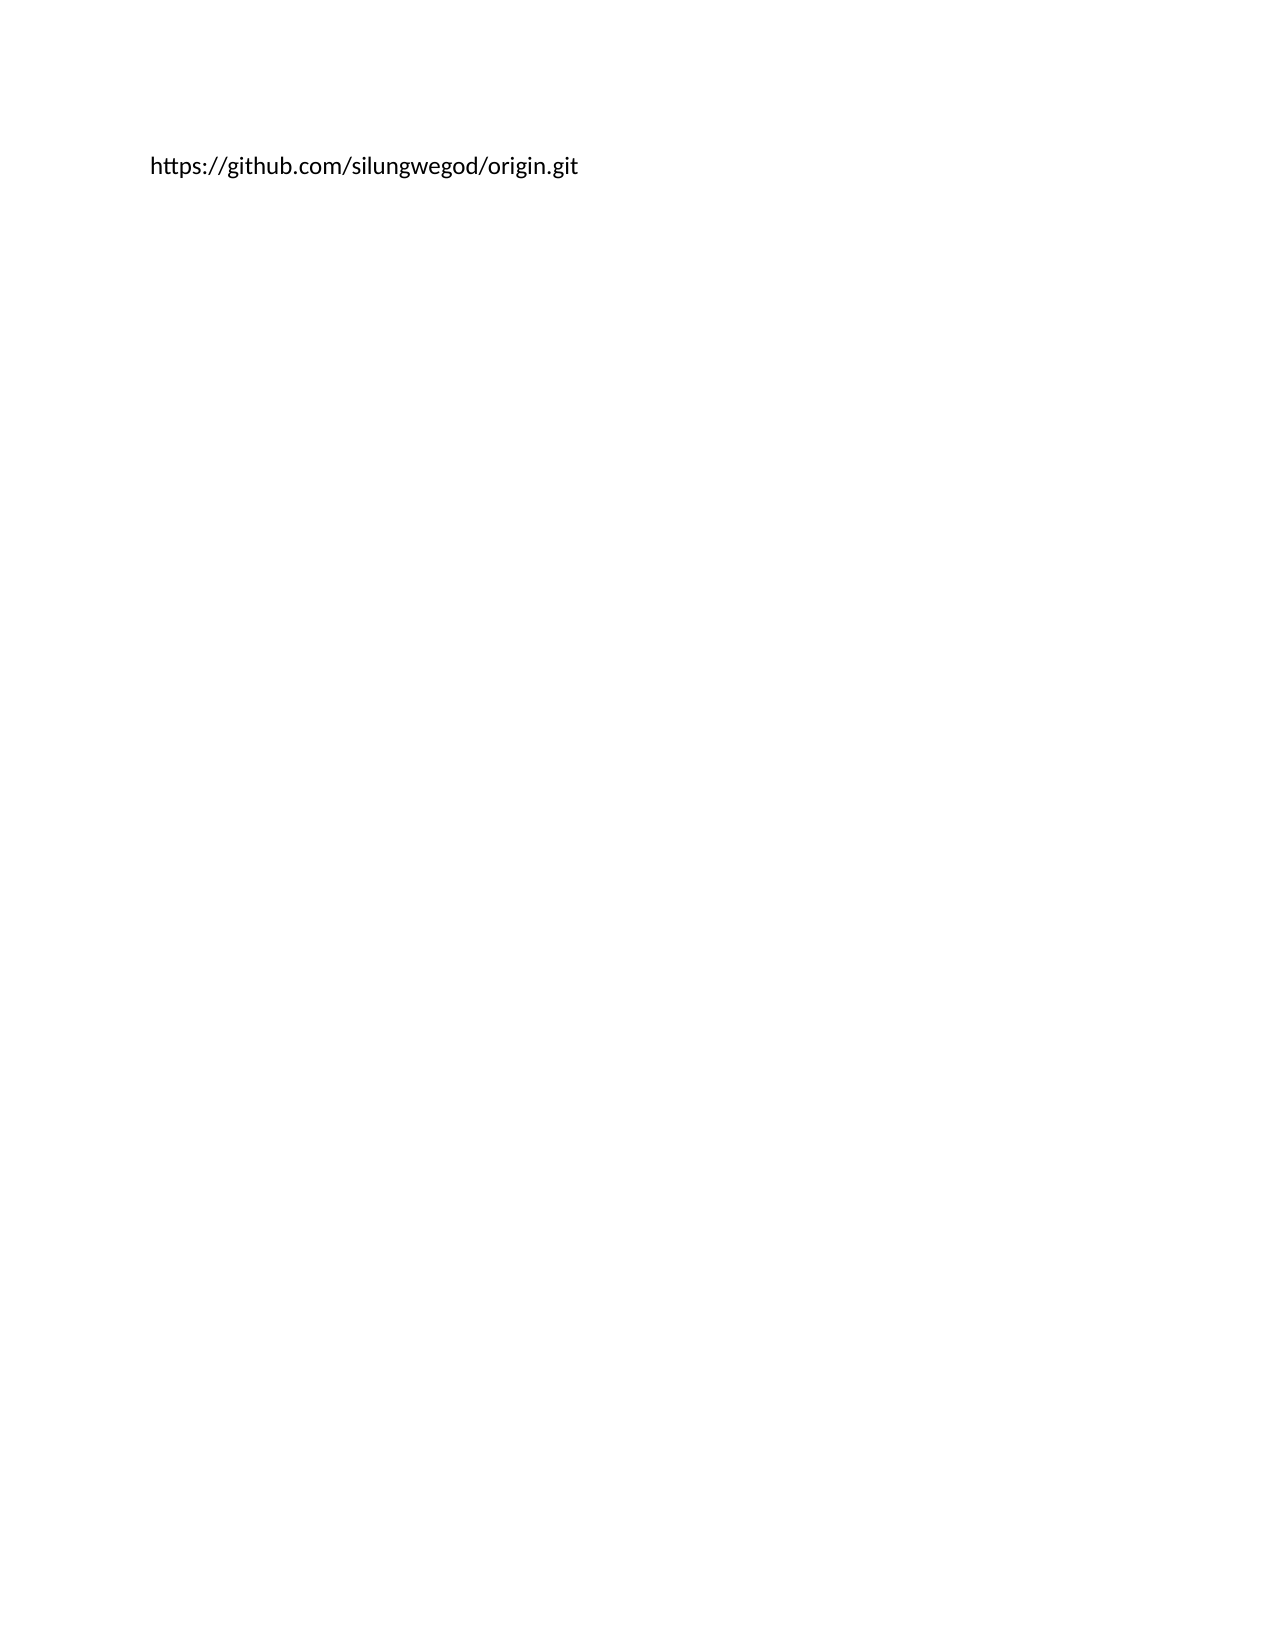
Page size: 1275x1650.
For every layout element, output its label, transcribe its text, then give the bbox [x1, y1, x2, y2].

text https://github.com/silungwegod/origin.git [150, 150, 1125, 181]
